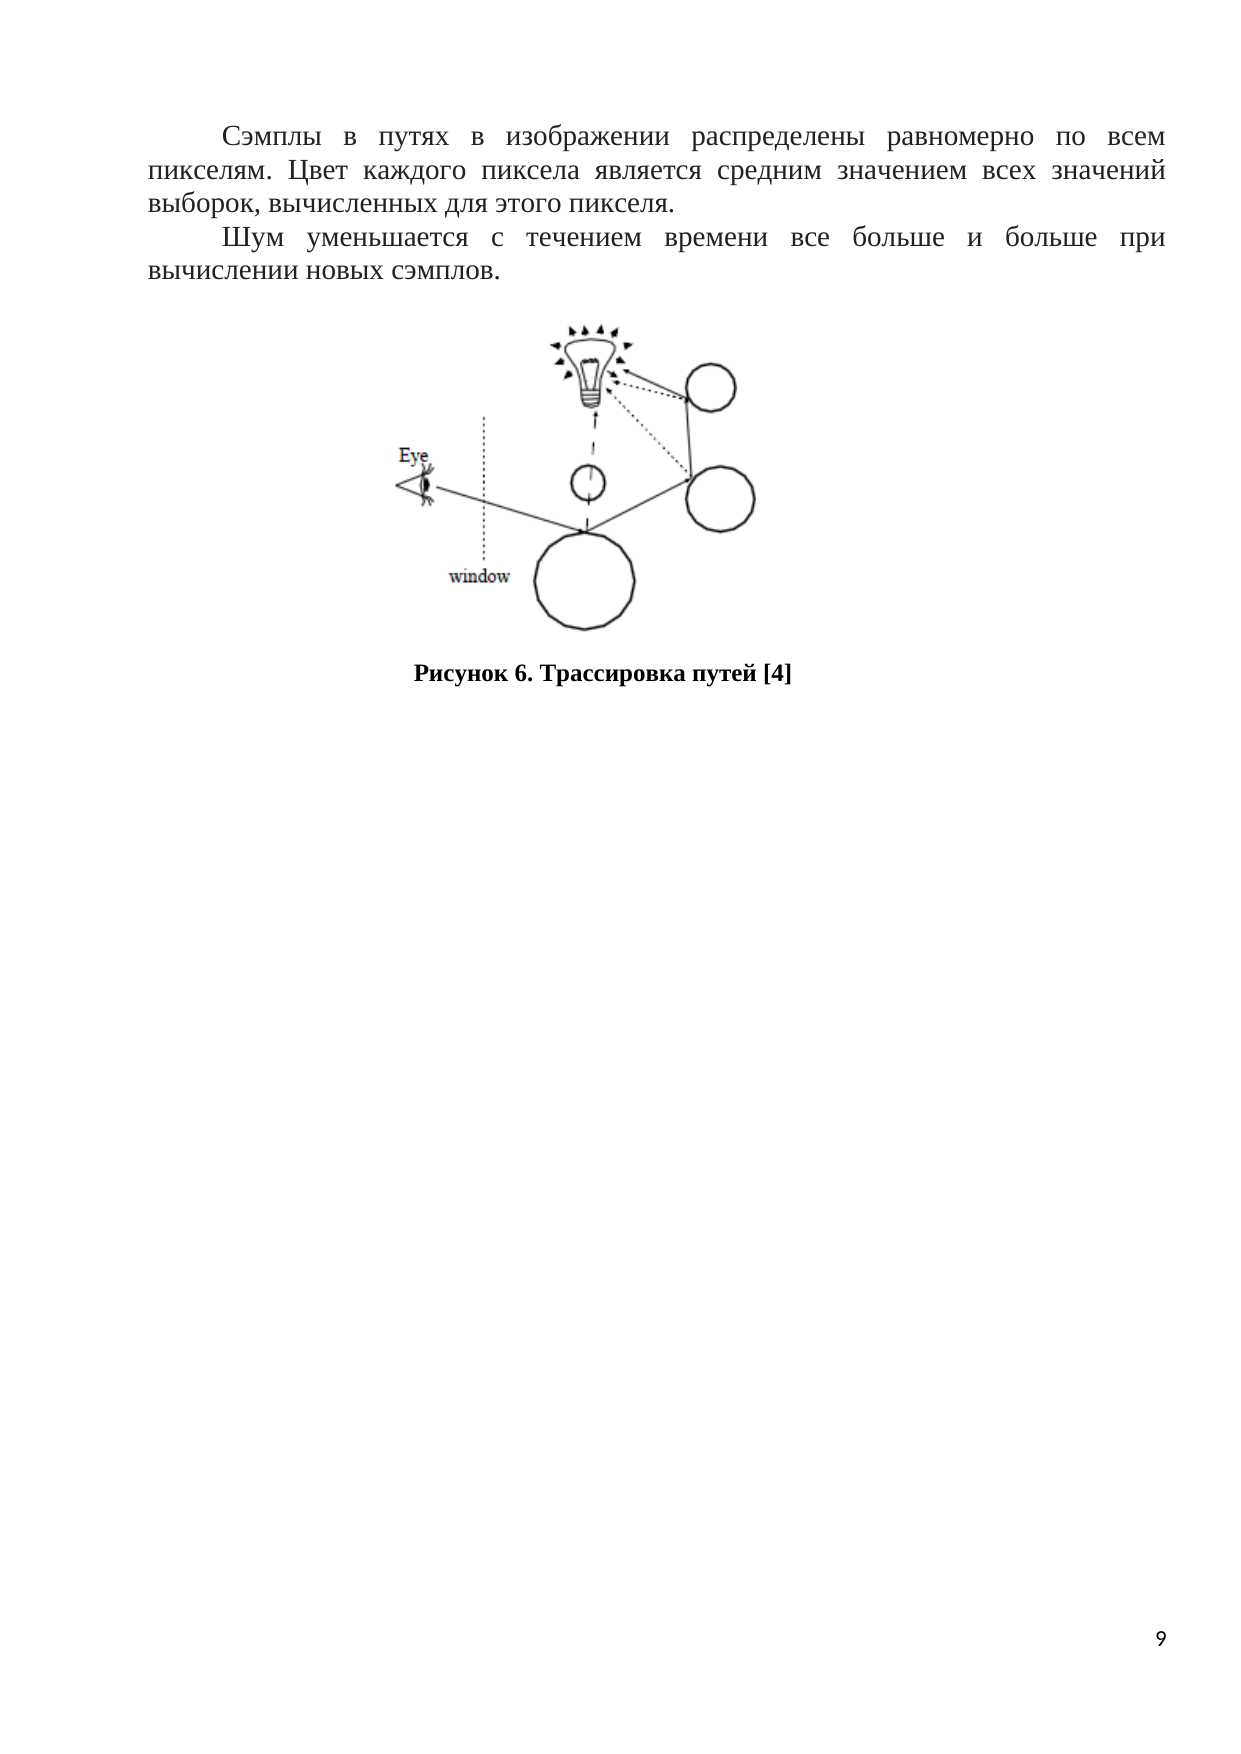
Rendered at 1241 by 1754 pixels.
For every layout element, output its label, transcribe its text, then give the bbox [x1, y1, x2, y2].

text Сэмплы в путях в изображении распределены равномерно по всем пикселям. Цвет каждого пиксела является средним значением всех значений выборок, вычисленных для этого пикселя. [148, 118, 1167, 219]
text Рисунок 6. Трассировка путей [4] [413, 658, 1167, 687]
picture [369, 286, 792, 658]
text Шум уменьшается с течением времени все больше и больше при вычислении новых сэмплов. [148, 219, 1167, 286]
